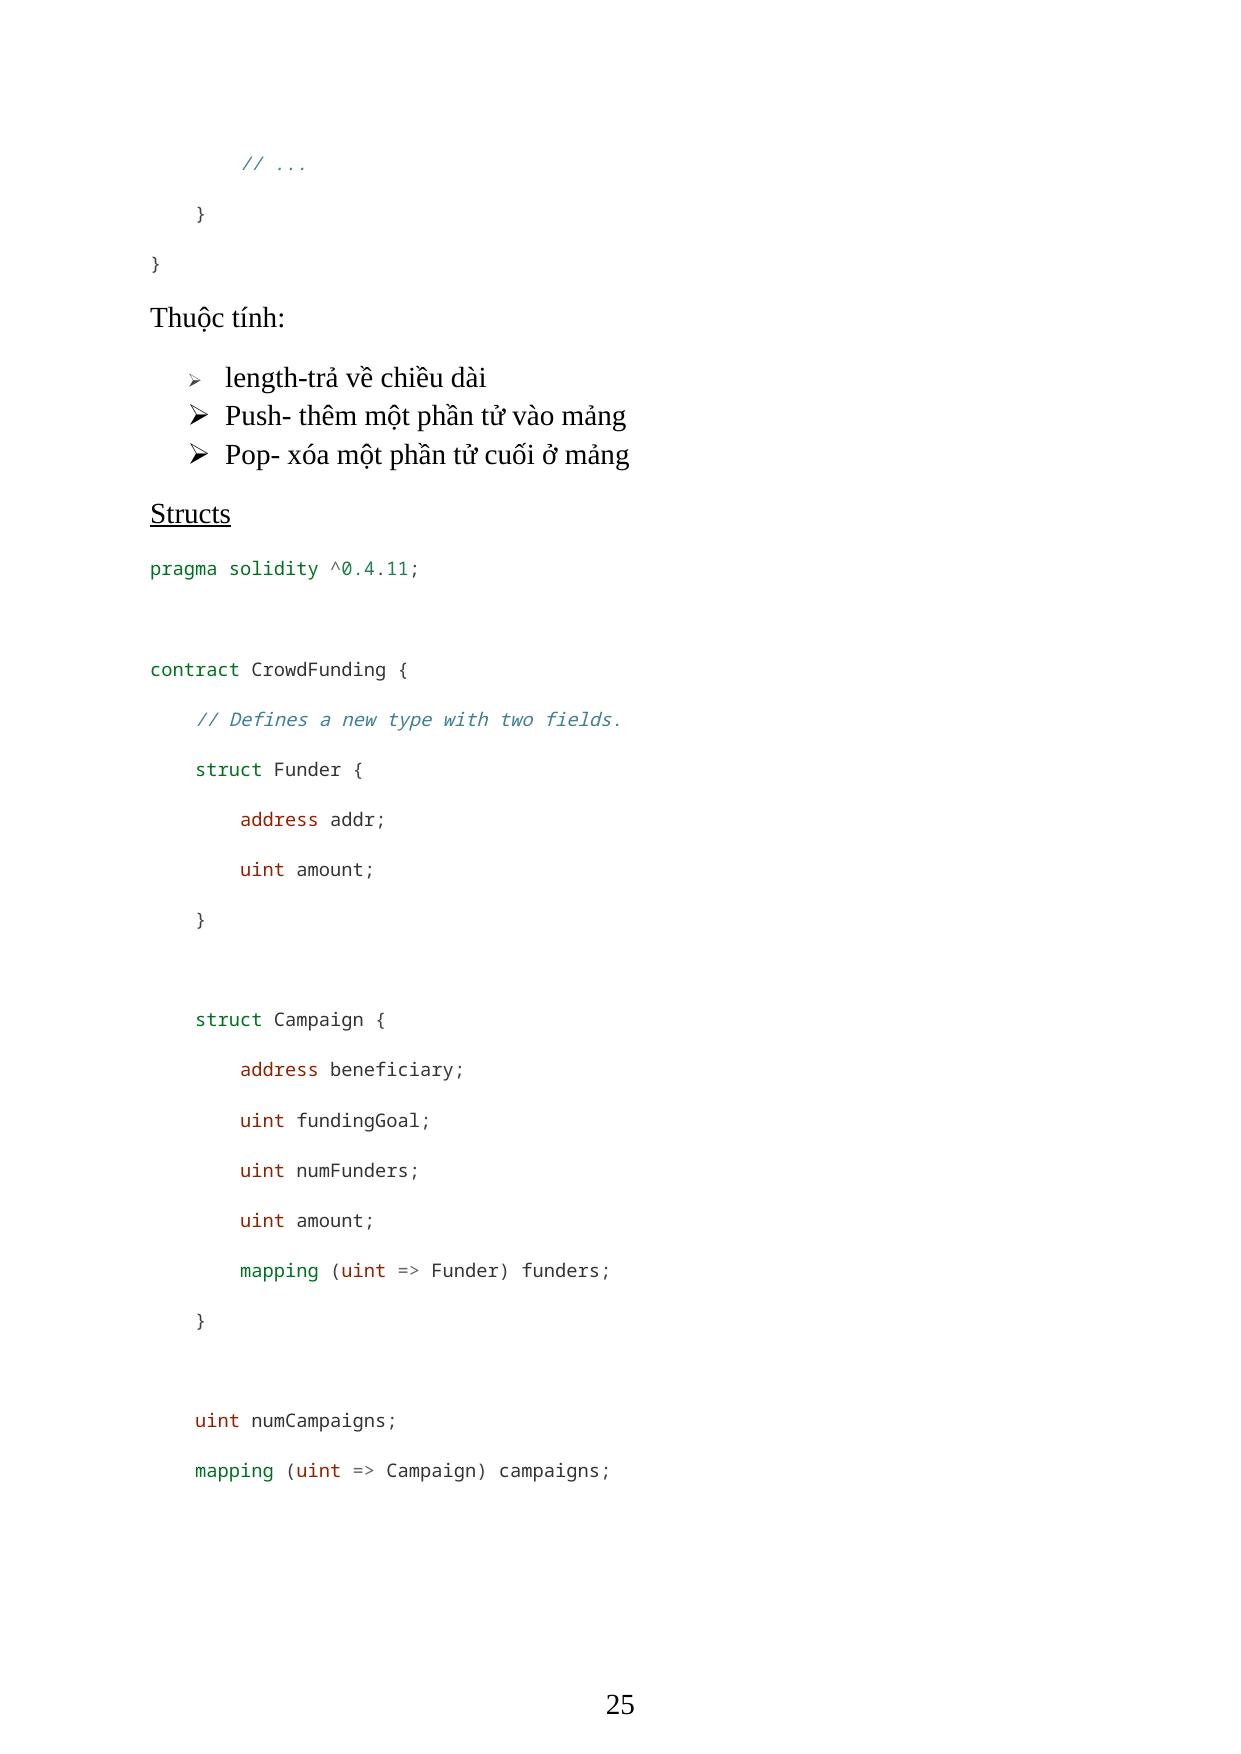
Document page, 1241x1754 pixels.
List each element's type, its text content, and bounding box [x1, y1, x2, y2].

text uint numCampaigns; [150, 1407, 1090, 1433]
text uint amount; [150, 1207, 1090, 1233]
text contract CrowdFunding { [150, 656, 1090, 681]
text struct Campaign { [150, 1007, 1090, 1032]
list length-trả về chiều dài [187, 360, 1090, 393]
list Pop- xóa một phần tử cuối ở mảng [187, 437, 1090, 471]
text address addr; [150, 806, 1090, 832]
list Push- thêm một phần tử vào mảng [187, 398, 1090, 432]
text uint fundingGoal; [150, 1107, 1090, 1132]
text address beneficiary; [150, 1057, 1090, 1082]
text mapping (uint => Campaign) campaigns; [150, 1458, 1090, 1483]
text pragma solidity ^0.4.11; [150, 556, 1090, 581]
text uint numFunders; [150, 1157, 1090, 1182]
text } [150, 200, 1090, 226]
text } [150, 1307, 1090, 1333]
text // ... [150, 150, 1090, 176]
text uint amount; [150, 856, 1090, 882]
text Structs [150, 496, 1090, 530]
text } [150, 906, 1090, 932]
text mapping (uint => Funder) funders; [150, 1257, 1090, 1283]
text } [150, 250, 1090, 276]
text Thuộc tính: [150, 300, 1090, 334]
text struct Funder { [150, 756, 1090, 782]
text // Defines a new type with two fields. [150, 706, 1090, 732]
